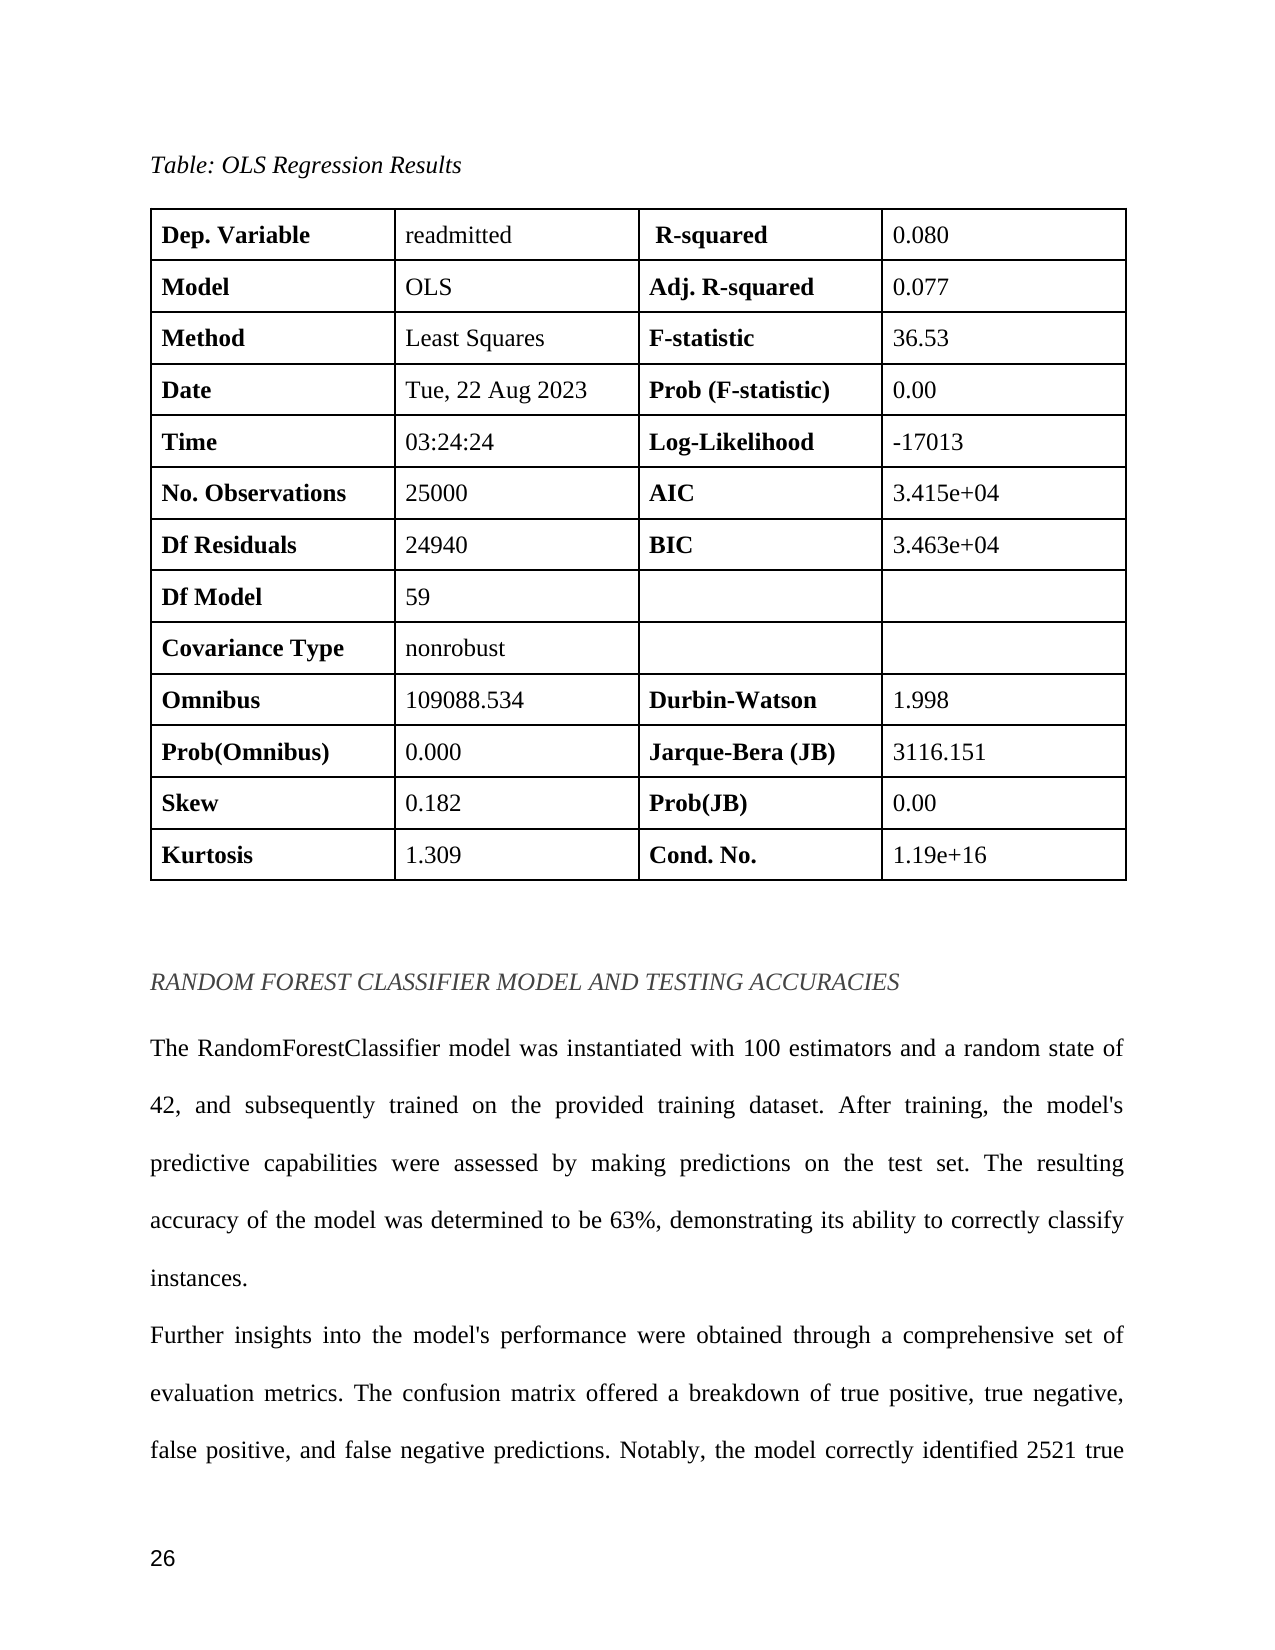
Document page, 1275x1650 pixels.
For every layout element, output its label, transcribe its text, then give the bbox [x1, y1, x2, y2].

table_cell AIC [640, 468, 881, 517]
table_cell BIC [640, 520, 881, 569]
table_cell 0.182 [396, 778, 638, 827]
table_cell Least Squares [396, 313, 638, 362]
table_cell OLS [396, 261, 638, 311]
table_cell Kurtosis [152, 830, 394, 879]
table_cell 59 [396, 571, 638, 621]
table_cell Prob(JB) [640, 778, 881, 827]
table_cell 1.19e+16 [883, 830, 1125, 879]
table_cell Jarque-Bera (JB) [640, 726, 881, 776]
table_cell Method [152, 313, 394, 362]
table_cell 36.53 [883, 313, 1125, 362]
table_cell 0.00 [883, 778, 1125, 827]
text Table: OLS Regression Results [150, 150, 1125, 179]
table_cell Tue, 22 Aug 2023 [396, 365, 638, 414]
table_cell Df Residuals [152, 520, 394, 569]
table_cell Model [152, 261, 394, 311]
table_cell 109088.534 [396, 675, 638, 724]
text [150, 1321, 1125, 1464]
table_cell 24940 [396, 520, 638, 569]
table_cell -17013 [883, 416, 1125, 466]
table_cell 03:24:24 [396, 416, 638, 466]
table_cell Prob (F-statistic) [640, 365, 881, 414]
table_cell Date [152, 365, 394, 414]
table_header R-squared [640, 210, 881, 259]
table_cell Cond. No. [640, 830, 881, 879]
table_header Dep. Variable [152, 210, 394, 259]
table_cell 0.077 [883, 261, 1125, 311]
table_cell Prob(Omnibus) [152, 726, 394, 776]
table_cell nonrobust [396, 623, 638, 672]
table_cell Adj. R-squared [640, 261, 881, 311]
table_cell 3.463e+04 [883, 520, 1125, 569]
table_cell F-statistic [640, 313, 881, 362]
table_cell Df Model [152, 571, 394, 621]
table_cell 3116.151 [883, 726, 1125, 776]
table_cell Skew [152, 778, 394, 827]
table_header readmitted [396, 210, 638, 259]
table_cell 3.415e+04 [883, 468, 1125, 517]
text The RandomForestClassifier model was instantiated with 100 estimators and a random state of 42, and subsequently trained on the provided training dataset. After training, the model's predictive capabilities were assessed by making predictions on the test set. The resulting accuracy of the model was determined to be 63%, demonstrating its ability to correctly classify instances. [150, 1033, 1125, 1292]
table_cell 1.998 [883, 675, 1125, 724]
table_cell Log-Likelihood [640, 416, 881, 466]
subtitle RANDOM FOREST CLASSIFIER MODEL AND TESTING ACCURACIES [150, 967, 1125, 996]
table_cell [883, 571, 1125, 621]
table_cell [640, 571, 881, 621]
table_cell 0.000 [396, 726, 638, 776]
table_cell [640, 623, 881, 672]
table_cell 1.309 [396, 830, 638, 879]
table_cell 25000 [396, 468, 638, 517]
table_cell No. Observations [152, 468, 394, 517]
table_cell Omnibus [152, 675, 394, 724]
table_cell Durbin-Watson [640, 675, 881, 724]
table_header 0.080 [883, 210, 1125, 259]
table_cell [883, 623, 1125, 672]
table_cell Time [152, 416, 394, 466]
table_cell 0.00 [883, 365, 1125, 414]
table_cell Covariance Type [152, 623, 394, 672]
